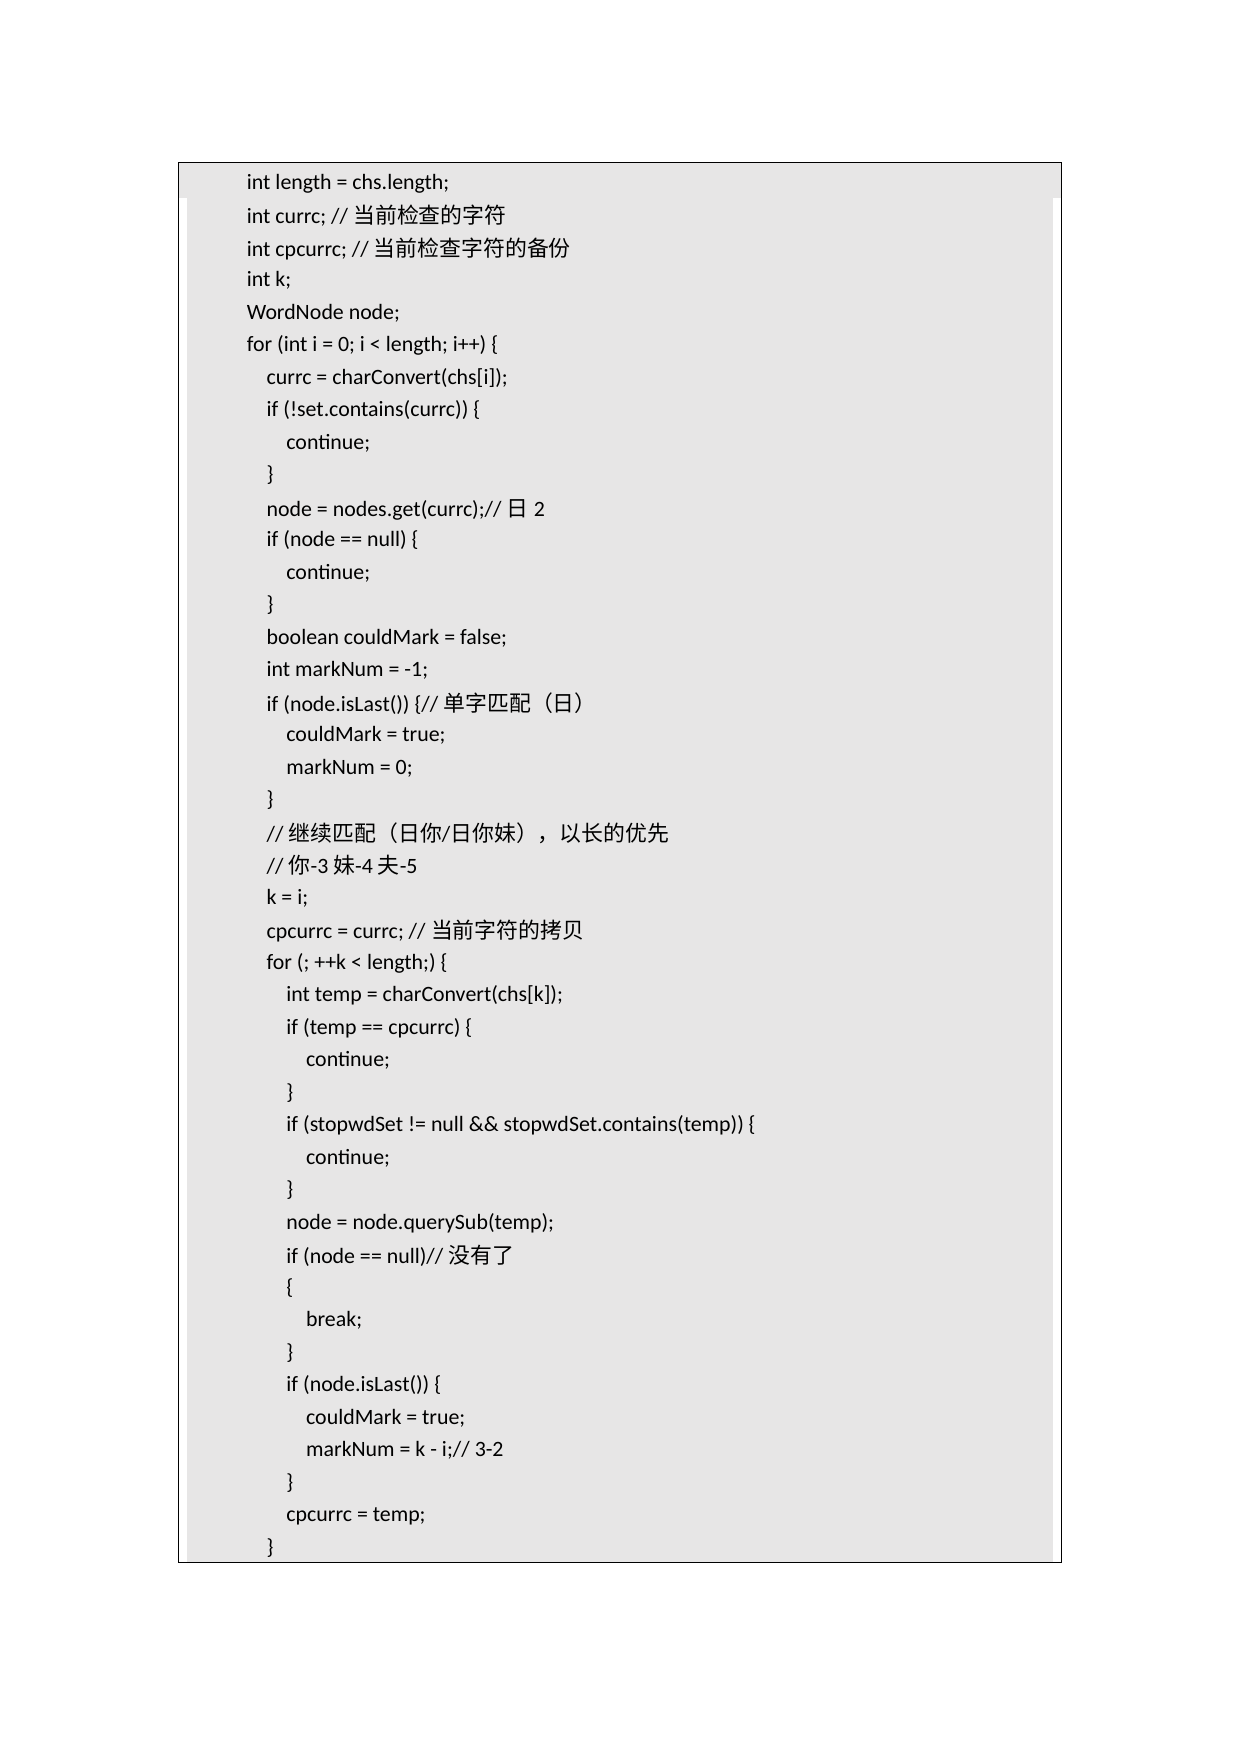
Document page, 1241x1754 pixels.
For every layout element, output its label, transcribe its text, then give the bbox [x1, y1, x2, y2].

text } [187, 1335, 1053, 1368]
text boolean couldMark = false; [187, 620, 1053, 653]
text } [187, 1173, 1053, 1205]
text int k; [187, 263, 1053, 295]
text continue; [187, 1043, 1053, 1075]
text if (stopwdSet != null && stopwdSet.contains(temp)) { [187, 1108, 1053, 1140]
text int currc; // 当前检查的字符 [187, 198, 1053, 230]
text node = nodes.get(currc);// 日 2 [187, 490, 1053, 523]
text markNum = 0; [187, 750, 1053, 783]
text } [187, 1075, 1053, 1108]
text if (temp == cpcurrc) { [187, 1010, 1053, 1043]
text continue; [187, 425, 1053, 458]
text } [187, 588, 1053, 620]
text } [187, 1530, 1053, 1562]
text int temp = charConvert(chs[k]); [187, 978, 1053, 1010]
text { [187, 1270, 1053, 1303]
text if (!set.contains(currc)) { [187, 393, 1053, 425]
text int cpcurrc; // 当前检查字符的备份 [187, 230, 1053, 263]
text for (; ++k < length;) { [187, 945, 1053, 978]
text cpcurrc = temp; [187, 1498, 1053, 1530]
text if (node == null)// 没有了 [187, 1238, 1053, 1270]
text int markNum = -1; [187, 653, 1053, 685]
text cpcurrc = currc; // 当前字符的拷贝 [187, 913, 1053, 945]
text } [187, 458, 1053, 490]
text WordNode node; [187, 295, 1053, 328]
text break; [187, 1303, 1053, 1335]
text // 你-3 妹-4 夫-5 [187, 848, 1053, 880]
text for (int i = 0; i < length; i++) { [187, 328, 1053, 360]
text node = node.querySub(temp); [187, 1205, 1053, 1238]
text k = i; [187, 880, 1053, 913]
text continue; [187, 555, 1053, 588]
text couldMark = true; [187, 1400, 1053, 1433]
text int length = chs.length; [179, 163, 1061, 198]
text } [187, 783, 1053, 815]
text // 继续匹配（日你/日你妹），以长的优先 [187, 815, 1053, 848]
text if (node.isLast()) { [187, 1368, 1053, 1400]
text if (node.isLast()) {// 单字匹配（日） [187, 685, 1053, 718]
text if (node == null) { [187, 523, 1053, 555]
text currc = charConvert(chs[i]); [187, 360, 1053, 393]
text } [187, 1465, 1053, 1498]
text continue; [187, 1140, 1053, 1173]
text markNum = k - i;// 3-2 [187, 1433, 1053, 1465]
text couldMark = true; [187, 718, 1053, 750]
